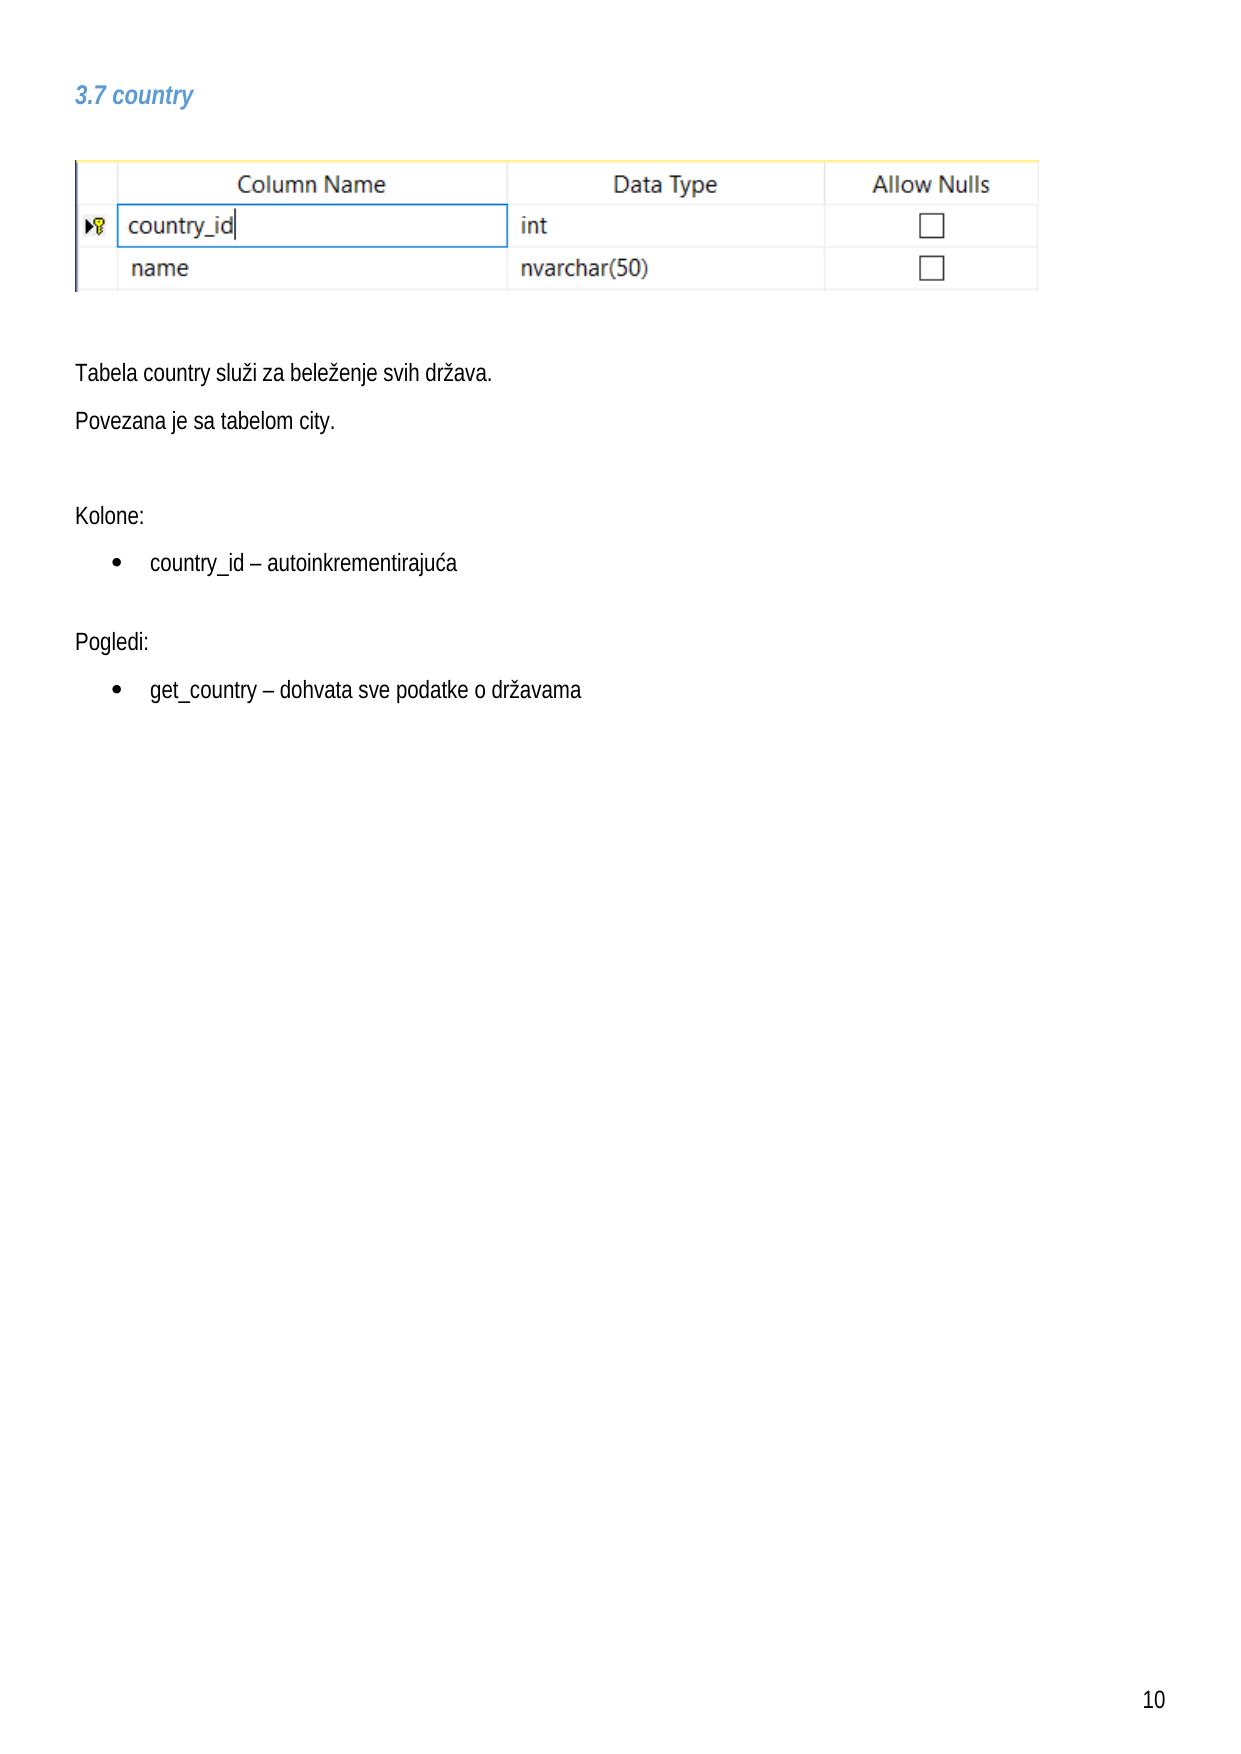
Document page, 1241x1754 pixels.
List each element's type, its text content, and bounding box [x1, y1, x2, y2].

text Pogledi: [75, 627, 1165, 656]
picture [75, 160, 1039, 292]
text Tabela country služi za beleženje svih država. [75, 358, 1165, 387]
list country_id – autoinkrementirajuća [112, 548, 1165, 577]
subtitle 3.7 country [75, 79, 1165, 110]
list get_country – dohvata sve podatke o državama [112, 675, 1165, 704]
text Kolone: [75, 501, 1165, 529]
text Povezana je sa tabelom city. [75, 406, 1165, 434]
